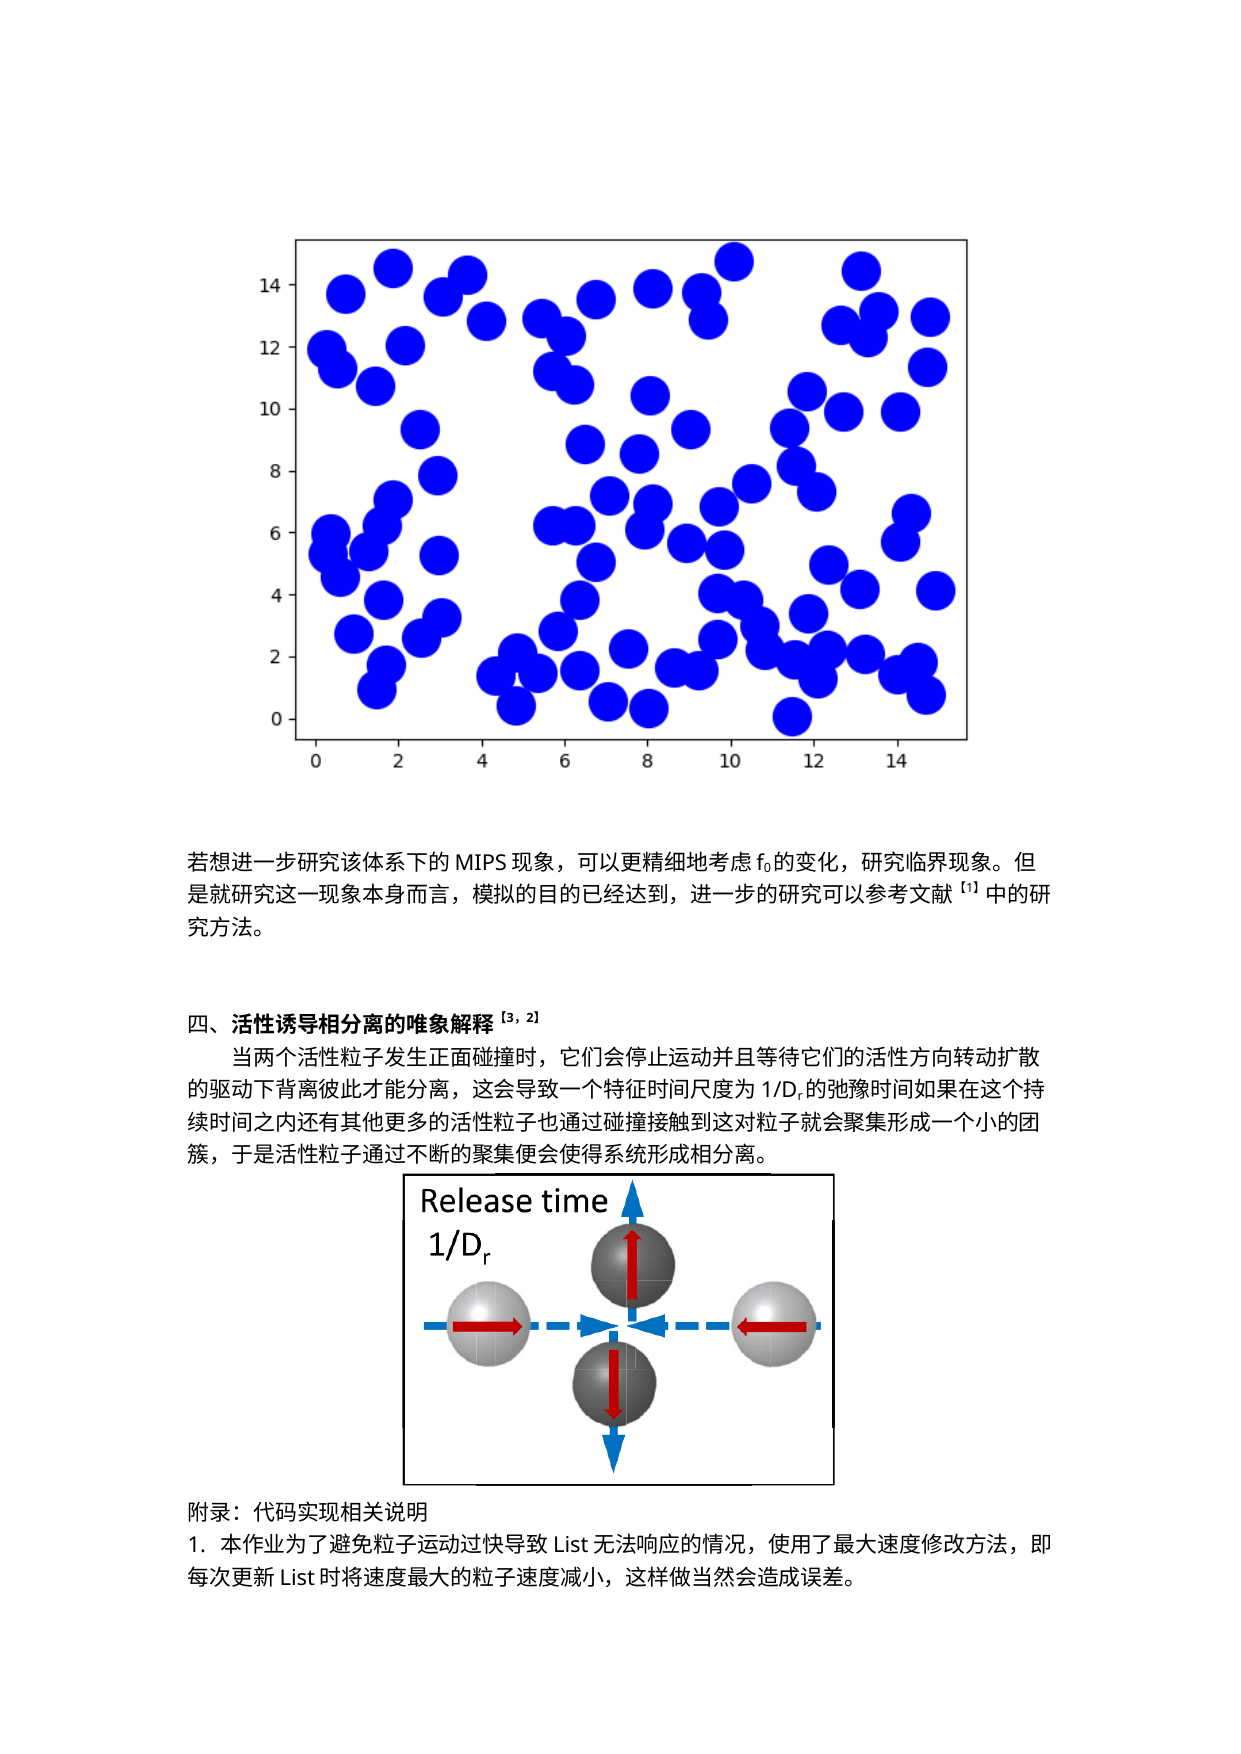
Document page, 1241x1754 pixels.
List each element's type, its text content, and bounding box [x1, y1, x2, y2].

list 本作业为了避免粒子运动过快导致List无法响应的情况，使用了最大速度修改方法，即每次更新List时将速度最大的粒子速度减小，这样做当然会造成误差。 [187, 1527, 1053, 1592]
list 四、活性诱导相分离的唯象解释【3，2】 [187, 1007, 1053, 1039]
list 当两个活性粒子发生正面碰撞时，它们会停止运动并且等待它们的活性方向转动扩散 的驱动下背离彼此才能分离，这会导致一个特征时间尺度为1/Dr的弛豫时间如果在这个持续时间之内还有其他更多的活性粒子也通过碰撞接触到这对粒子就会聚集形成一个小的团簇，于是活性粒子通过不断的聚集便会使得系统形成相分离。 [187, 1039, 1053, 1169]
picture [187, 162, 1053, 811]
list 附录：代码实现相关说明 [187, 1494, 1053, 1527]
picture [402, 1169, 838, 1488]
text 若想进一步研究该体系下的MIPS现象，可以更精细地考虑f0的变化，研究临界现象。但是就研究这一现象本身而言，模拟的目的已经达到，进一步的研究可以参考文献【1】中的研究方法。 [187, 844, 1053, 942]
